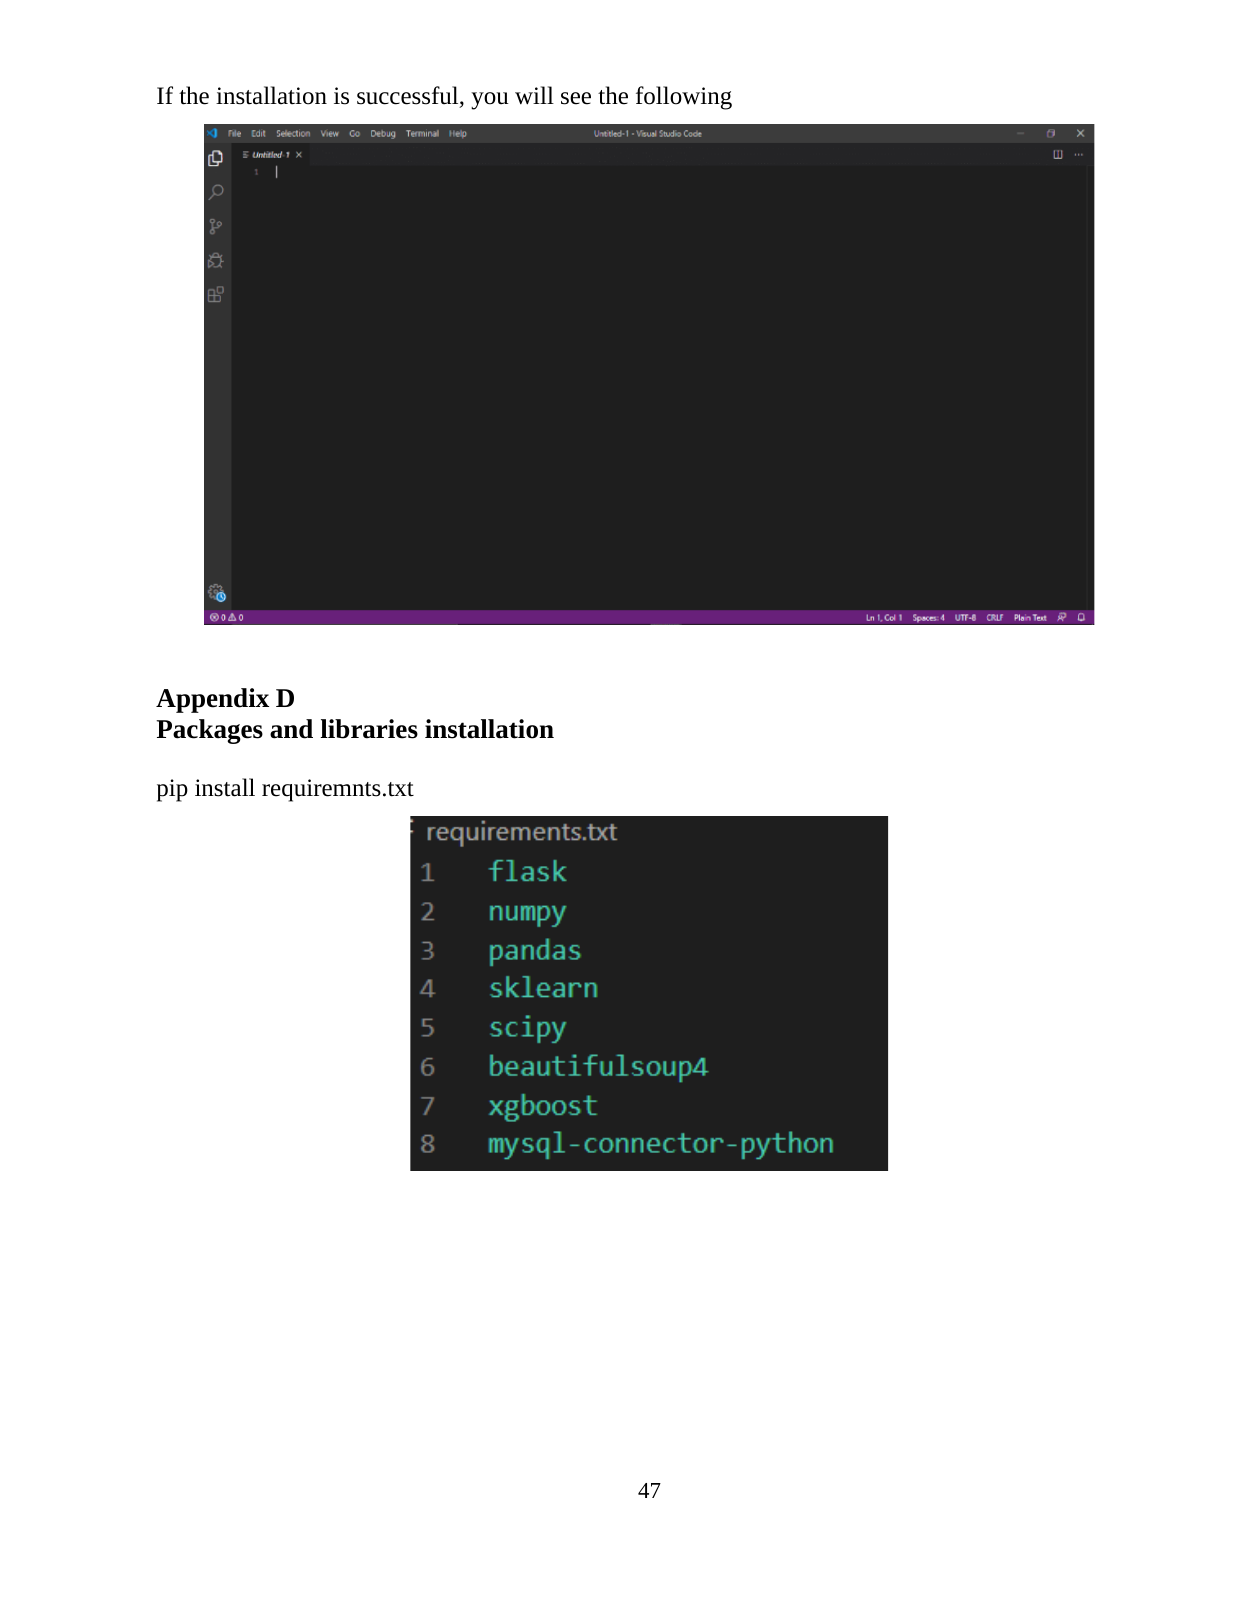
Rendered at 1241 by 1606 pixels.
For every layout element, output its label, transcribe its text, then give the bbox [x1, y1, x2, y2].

text Appendix D [156, 682, 1142, 714]
text If the installation is successful, you will see the following [156, 81, 1142, 110]
text Packages and libraries installation [156, 714, 1142, 745]
picture [410, 816, 889, 1171]
text pip install requiremnts.txt [156, 773, 1142, 802]
picture [204, 124, 1095, 625]
